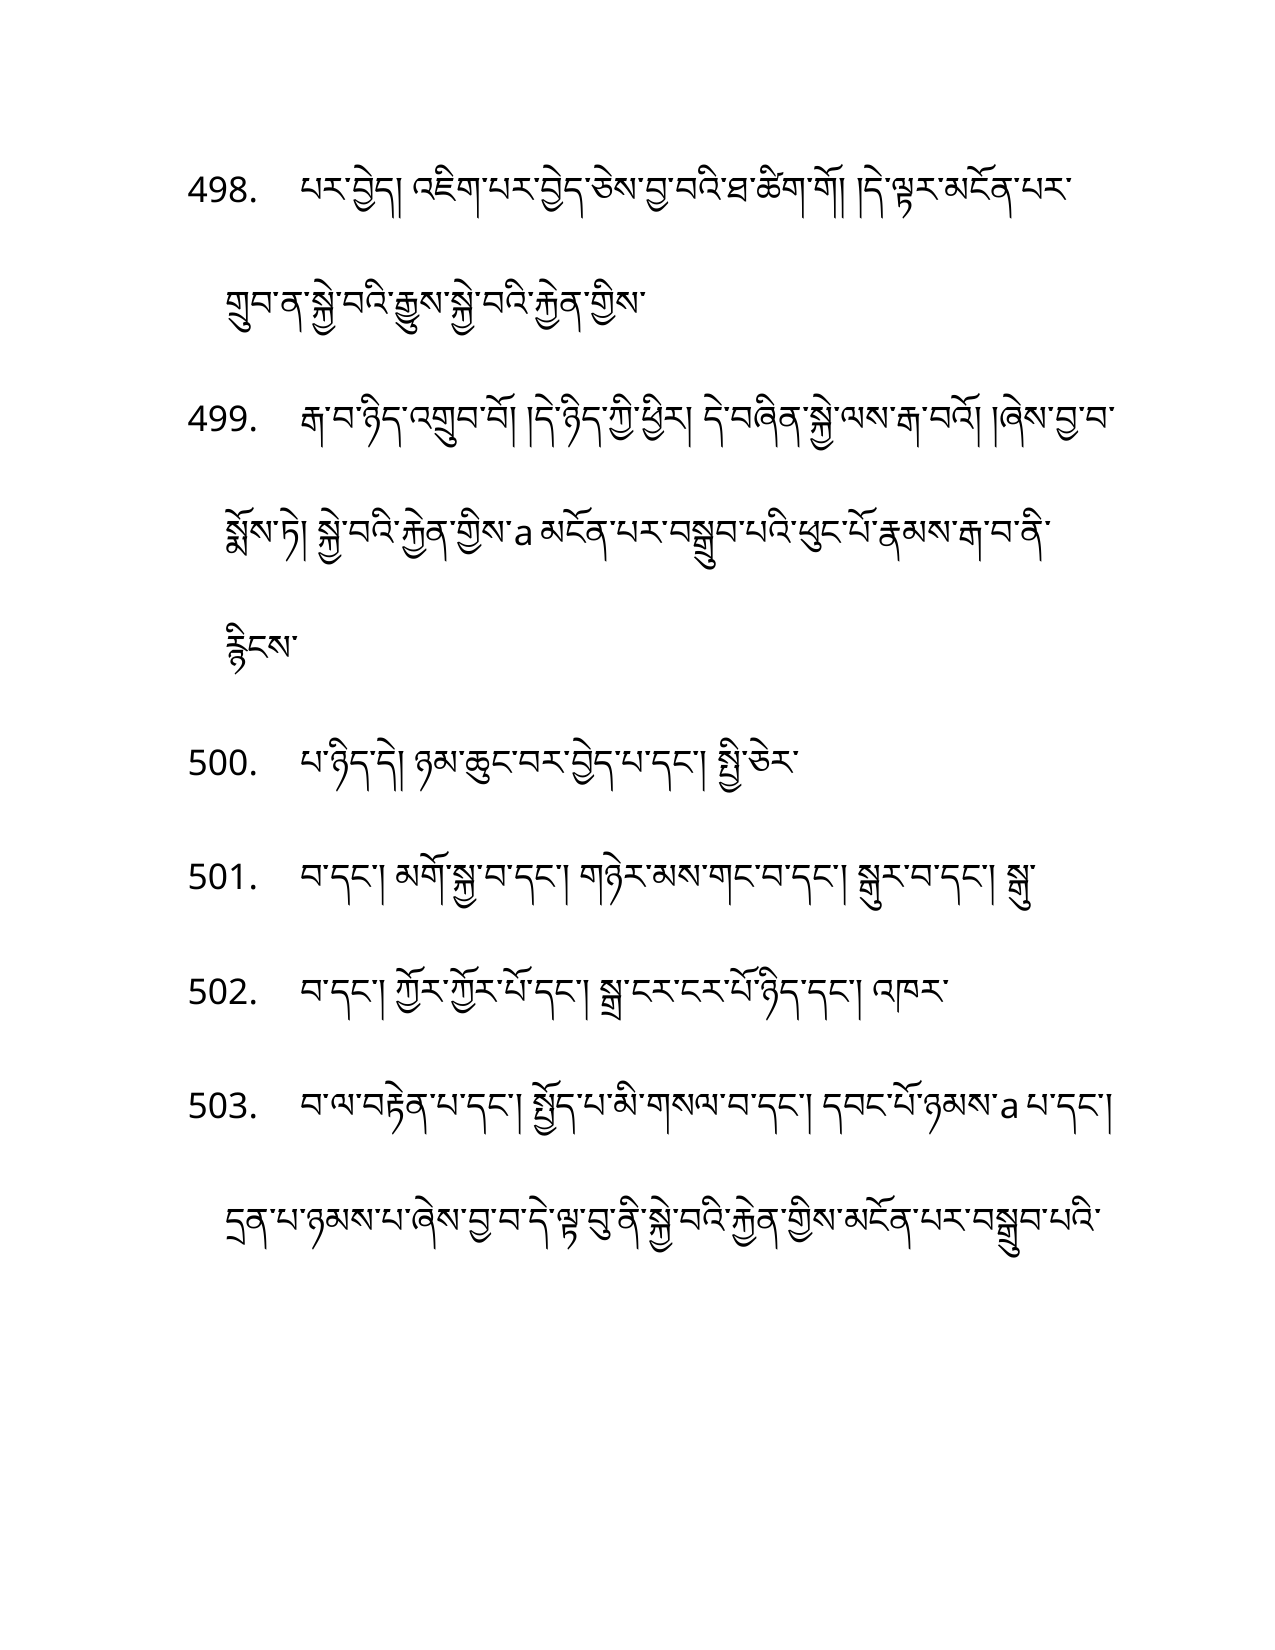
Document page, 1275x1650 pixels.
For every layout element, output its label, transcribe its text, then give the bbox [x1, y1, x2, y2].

list པ་ཉིད་དེ། ཉམ་ཆུང་བར་བྱེད་པ་དང༌། སྤྱི་ཅེར་ [187, 723, 1125, 823]
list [187, 1067, 1125, 1281]
list བ་དང༌། ཀྱོར་ཀྱོར་པོ་དང༌། སྒྲ་ངར་ངར་པོ་ཉིད་དང༌། འཁར་ [187, 952, 1125, 1052]
list རྒ་བ་ཉིད་འགྲུབ་བོ། །དེ་ཉིད་ཀྱི་ཕྱིར། དེ་བཞིན་སྐྱེ་ལས་རྒ་བའོ། །ཞེས་བྱ་བ་སྨོས་ཏེ། སྐྱེ་བའི་རྐྱེན་གྱིས་aམངོན་པར་བསྒྲུབ་པའི་ཕུང་པོ་རྣམས་རྒ་བ་ནི་རྙིངས་ [187, 379, 1125, 708]
list པར་བྱེད། འཇིག་པར་བྱེད་ཅེས་བྱ་བའི་ཐ་ཚིག་གོ། །དེ་ལྟར་མངོན་པར་གྲུབ་ན་སྐྱེ་བའི་རྒྱུས་སྐྱེ་བའི་རྐྱེན་གྱིས་ [187, 150, 1125, 364]
list བ་དང༌། མགོ་སྐྱ་བ་དང༌། གཉེར་མས་གང་བ་དང༌། སྒུར་བ་དང༌། སྒུ་ [187, 837, 1125, 937]
